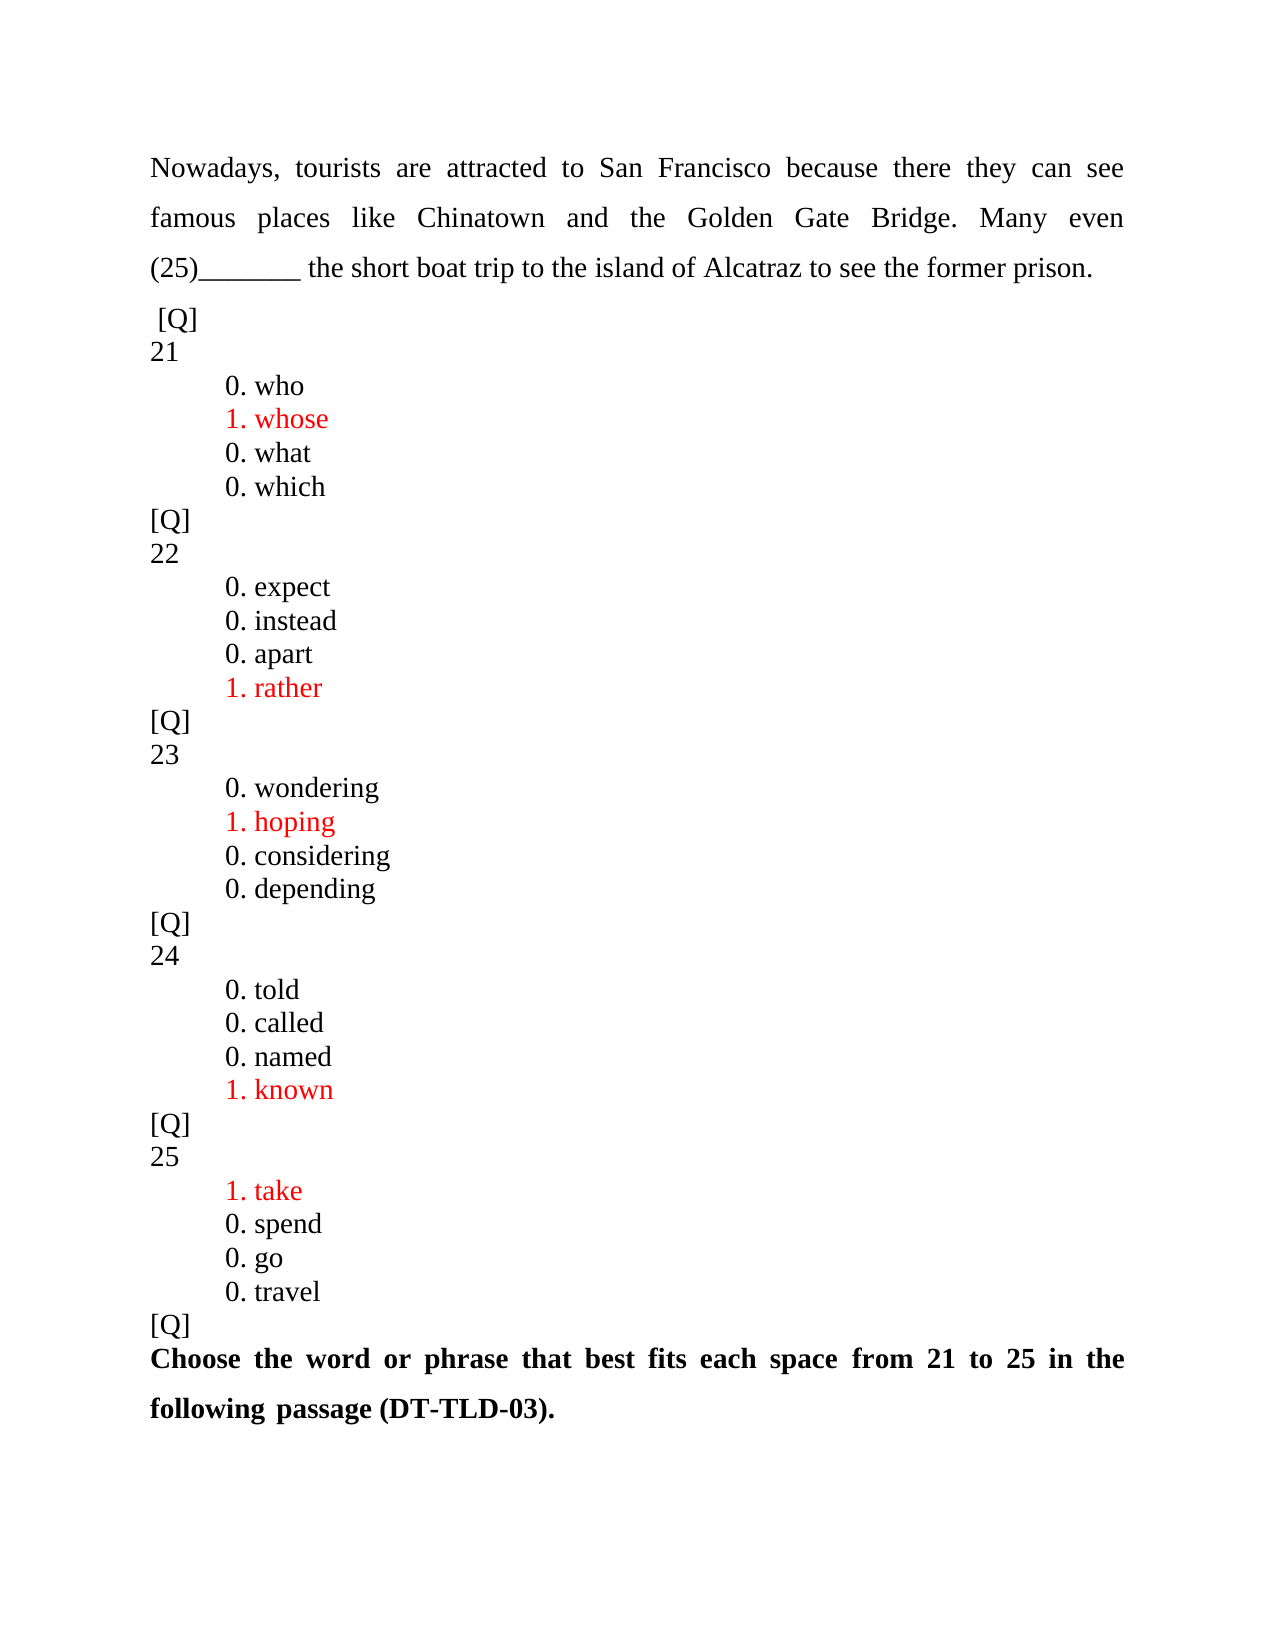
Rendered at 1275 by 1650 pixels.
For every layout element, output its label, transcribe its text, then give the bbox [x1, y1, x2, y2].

text 0. apart [225, 636, 1125, 670]
text [Q] [150, 502, 1125, 536]
text 24 [150, 938, 1125, 972]
text 22 [150, 536, 1125, 569]
text 1. rather [225, 670, 1125, 703]
text [Q] [150, 1106, 1125, 1139]
text 0. named [225, 1039, 1125, 1072]
text 25 [150, 1139, 1125, 1173]
text [Q] [150, 905, 1125, 938]
text 23 [150, 737, 1125, 771]
text [Q] [150, 1307, 1125, 1341]
text 1. hoping [225, 804, 1125, 838]
text 0. who [225, 368, 1125, 402]
text 0. go [225, 1240, 1125, 1274]
text 0. wondering [225, 771, 1125, 804]
text 0. what [225, 435, 1125, 469]
text 0. depending [225, 871, 1125, 905]
text 1. take [225, 1173, 1125, 1207]
text 0. expect [225, 569, 1125, 603]
text Nowadays, tourists are attracted to San Francisco because there they can see famous places like Chinatown and the Golden Gate Bridge. Many even (25)_______ the short boat trip to the island of Alcatraz to see the former prison. [150, 150, 1125, 284]
text 0. told [225, 972, 1125, 1005]
text [Q] [150, 703, 1125, 737]
text 0. considering [225, 838, 1125, 871]
text 0. spend [225, 1207, 1125, 1240]
text [Q] [150, 301, 1125, 334]
text 1. known [225, 1072, 1125, 1106]
text 1. whose [225, 402, 1125, 435]
text 0. instead [225, 603, 1125, 636]
text 21 [150, 334, 1125, 368]
text 0. which [225, 469, 1125, 502]
text Choose the word or phrase that best fits each space from 21 to 25 in the following passage (DT-TLD-03). [150, 1341, 1125, 1424]
text 0. called [225, 1005, 1125, 1039]
text 0. travel [225, 1274, 1125, 1307]
